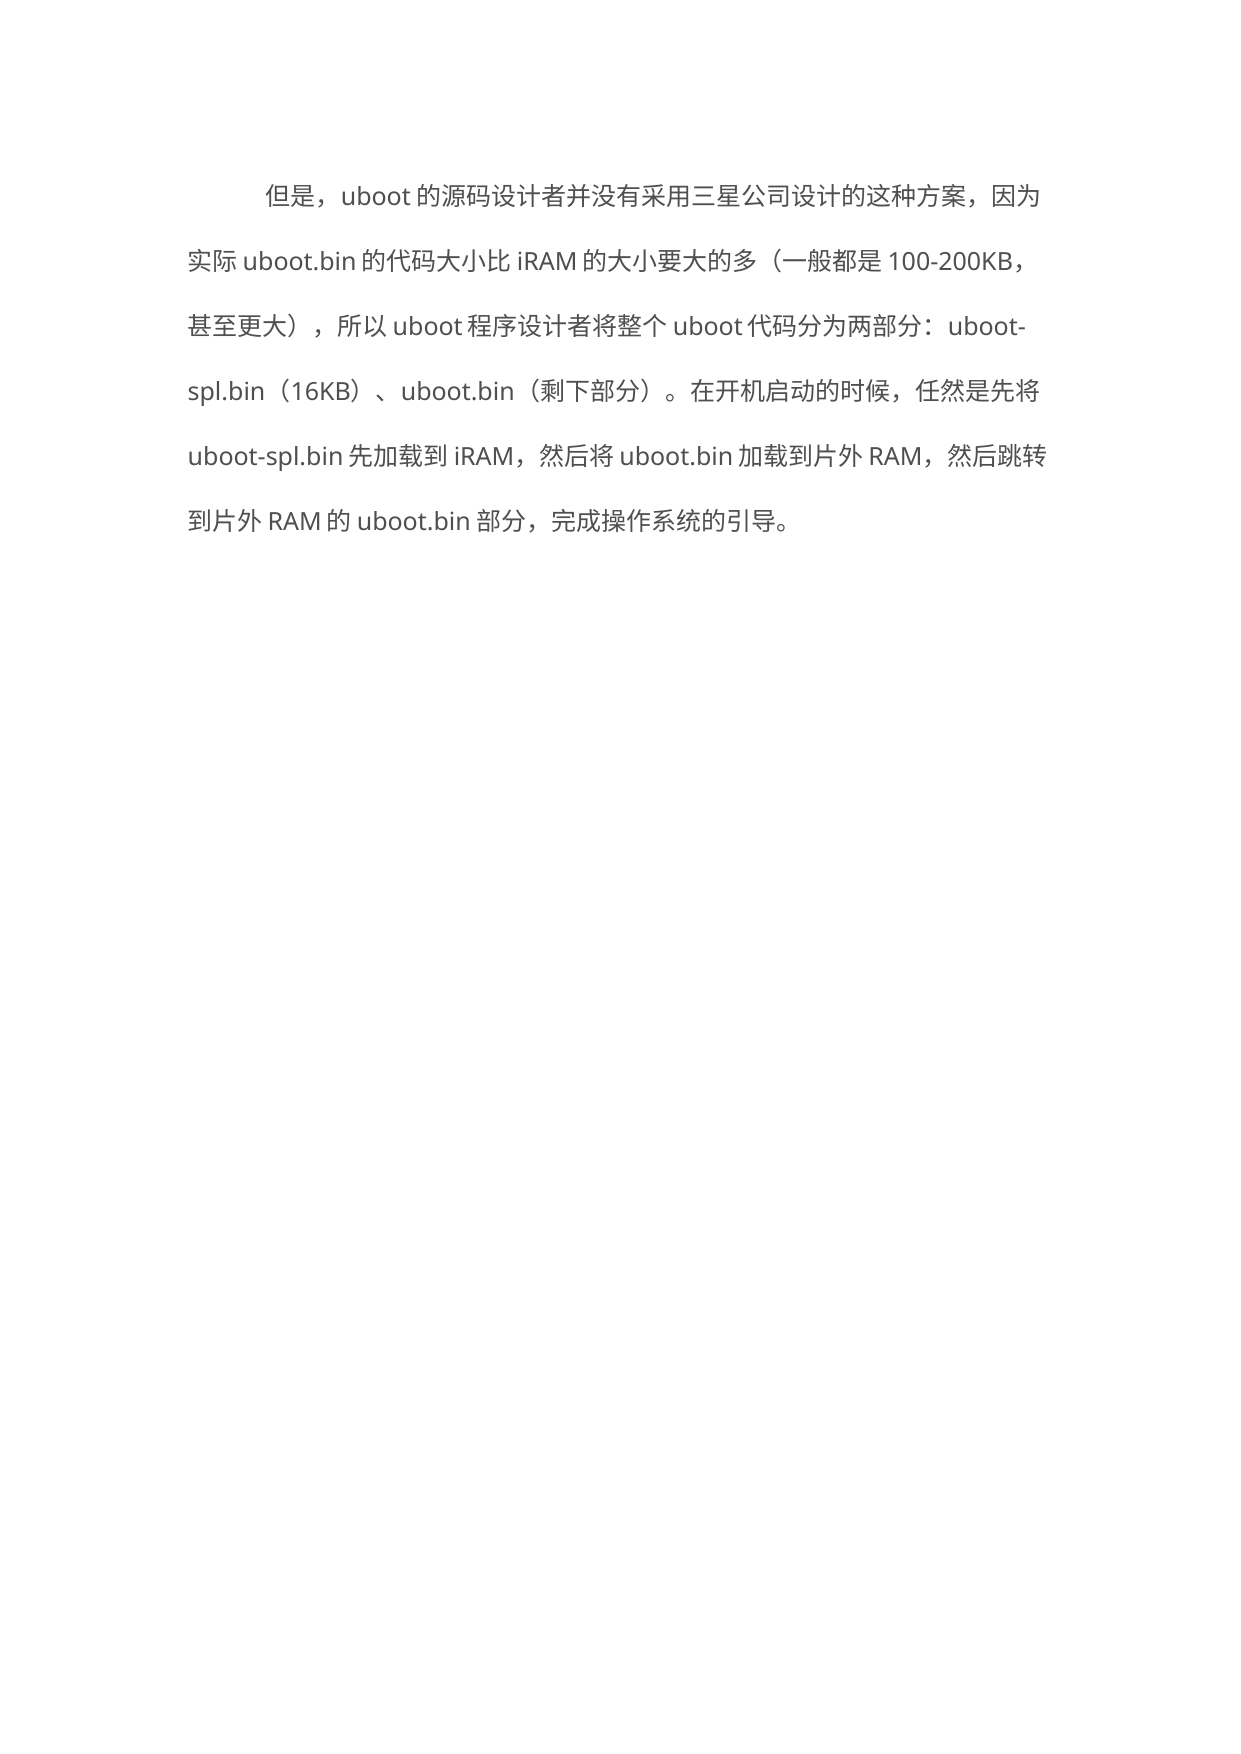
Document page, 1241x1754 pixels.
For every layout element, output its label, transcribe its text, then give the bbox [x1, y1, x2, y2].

text 但是，uboot的源码设计者并没有采用三星公司设计的这种方案，因为实际uboot.bin的代码大小比iRAM的大小要大的多（一般都是100-200KB，甚至更大），所以uboot程序设计者将整个uboot代码分为两部分：uboot-spl.bin（16KB）、uboot.bin（剩下部分）。在开机启动的时候，任然是先将uboot-spl.bin先加载到iRAM，然后将uboot.bin加载到片外RAM，然后跳转到片外RAM的uboot.bin部分，完成操作系统的引导。 [187, 162, 1053, 552]
